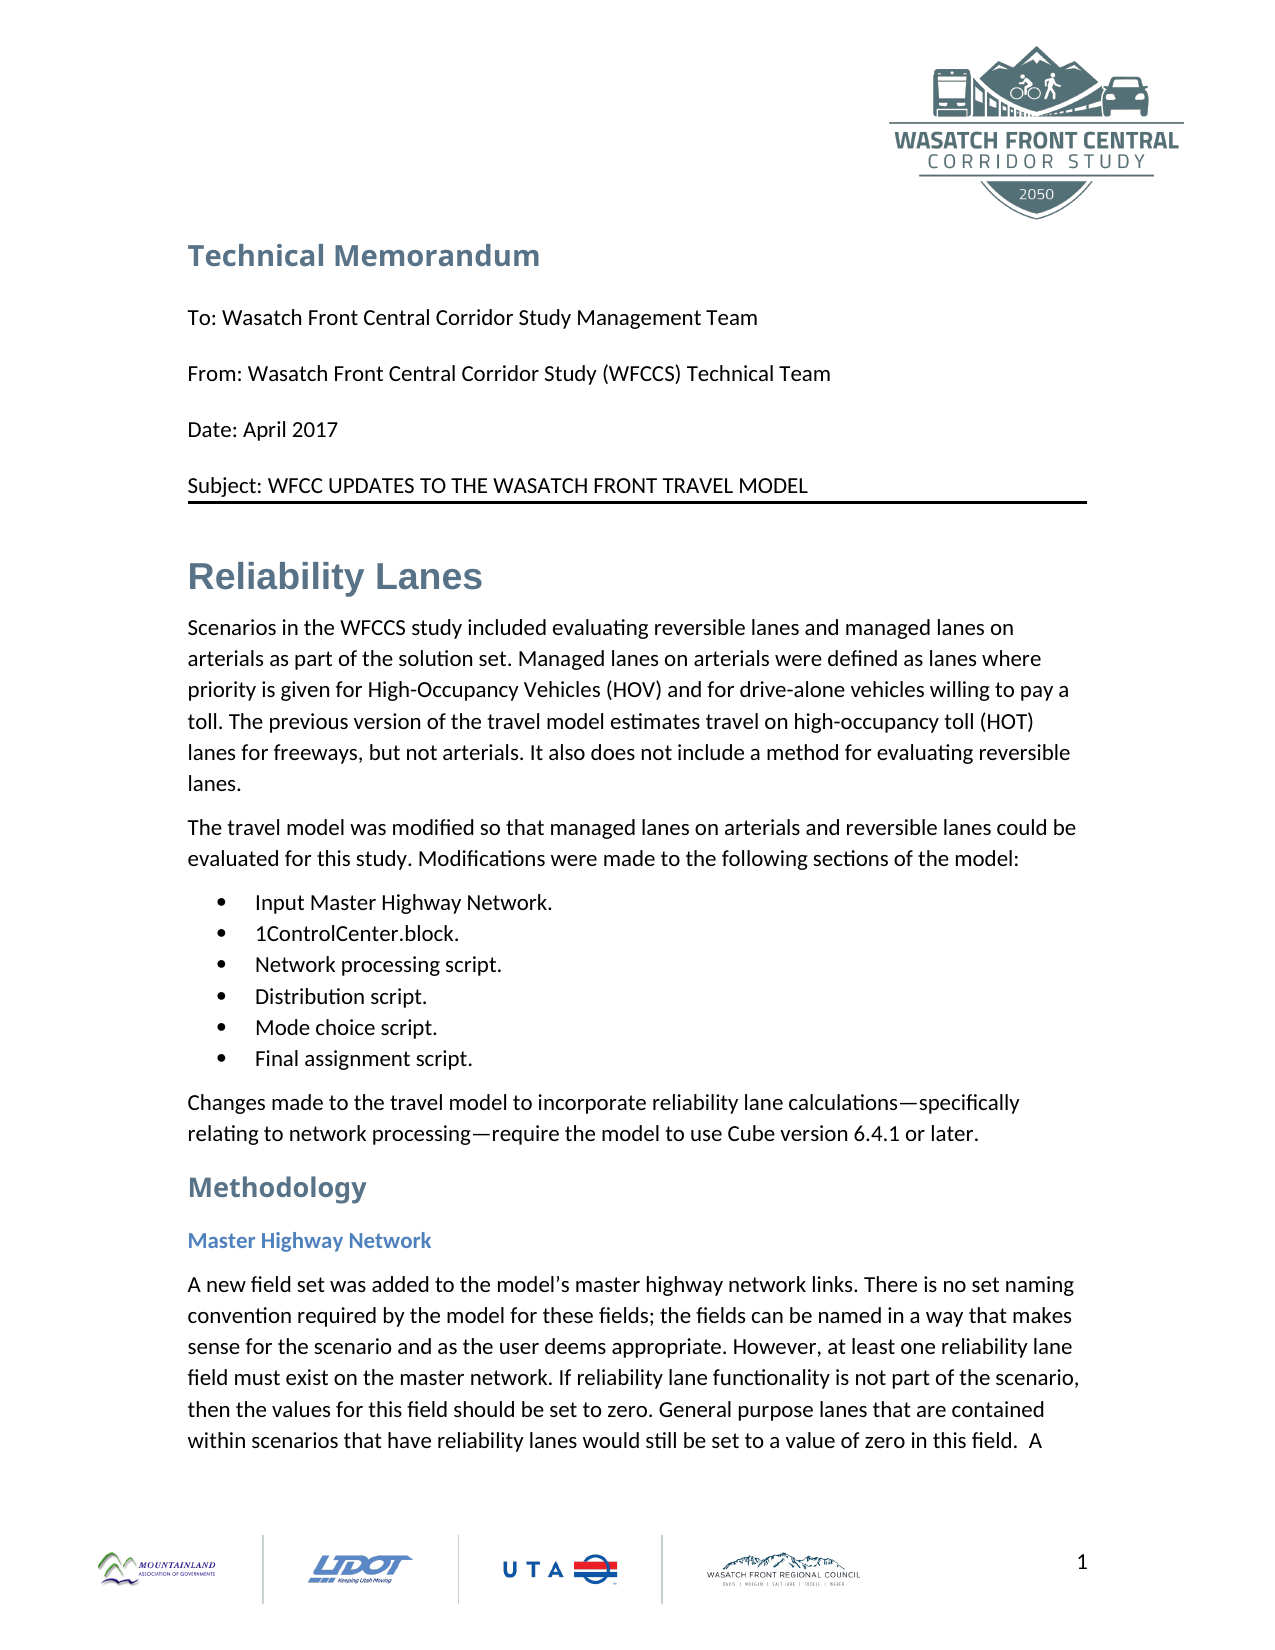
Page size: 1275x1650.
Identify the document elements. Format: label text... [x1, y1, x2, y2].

subtitle Master Highway Network [187, 1226, 1087, 1254]
text Changes made to the travel model to incorporate reliability lane calculations—specifically relating to network processing—require the model to use Cube version 6.4.1 or later. [187, 1085, 1087, 1147]
text Date: April 2017 [187, 415, 1087, 443]
text The travel model was modified so that managed lanes on arterials and reversible lanes could be evaluated for this study. Modifications were made to the following sections of the model: [187, 810, 1087, 872]
picture [39, 1524, 919, 1616]
text From: Wasatch Front Central Corridor Study (WFCCS) Technical Team [187, 359, 1087, 387]
list Network processing script. [217, 947, 1087, 979]
text Technical Memorandum [187, 235, 1087, 275]
list Final assignment script. [217, 1041, 1087, 1072]
list 1ControlCenter.block. [217, 916, 1087, 947]
text Subject: WFCC UPDATES TO THE WASATCH FRONT TRAVEL MODEL [187, 471, 1087, 504]
subtitle Methodology [187, 1168, 1087, 1205]
list Input Master Highway Network. [217, 885, 1087, 916]
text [187, 1266, 1087, 1454]
text To: Wasatch Front Central Corridor Study Management Team [187, 303, 1087, 331]
list Distribution script. [217, 979, 1087, 1010]
text Scenarios in the WFCCS study included evaluating reversible lanes and managed lanes on arterials as part of the solution set. Managed lanes on arterials were defined as lanes where priority is given for High-Occupancy Vehicles (HOV) and for drive-alone vehicles willing to pay a toll. The previous version of the travel model estimates travel on high-occupancy toll (HOT) lanes for freeways, but not arterials. It also does not include a method for evaluating reversible lanes. [187, 610, 1087, 797]
list Mode choice script. [217, 1010, 1087, 1041]
subtitle Reliability Lanes [187, 554, 1087, 597]
